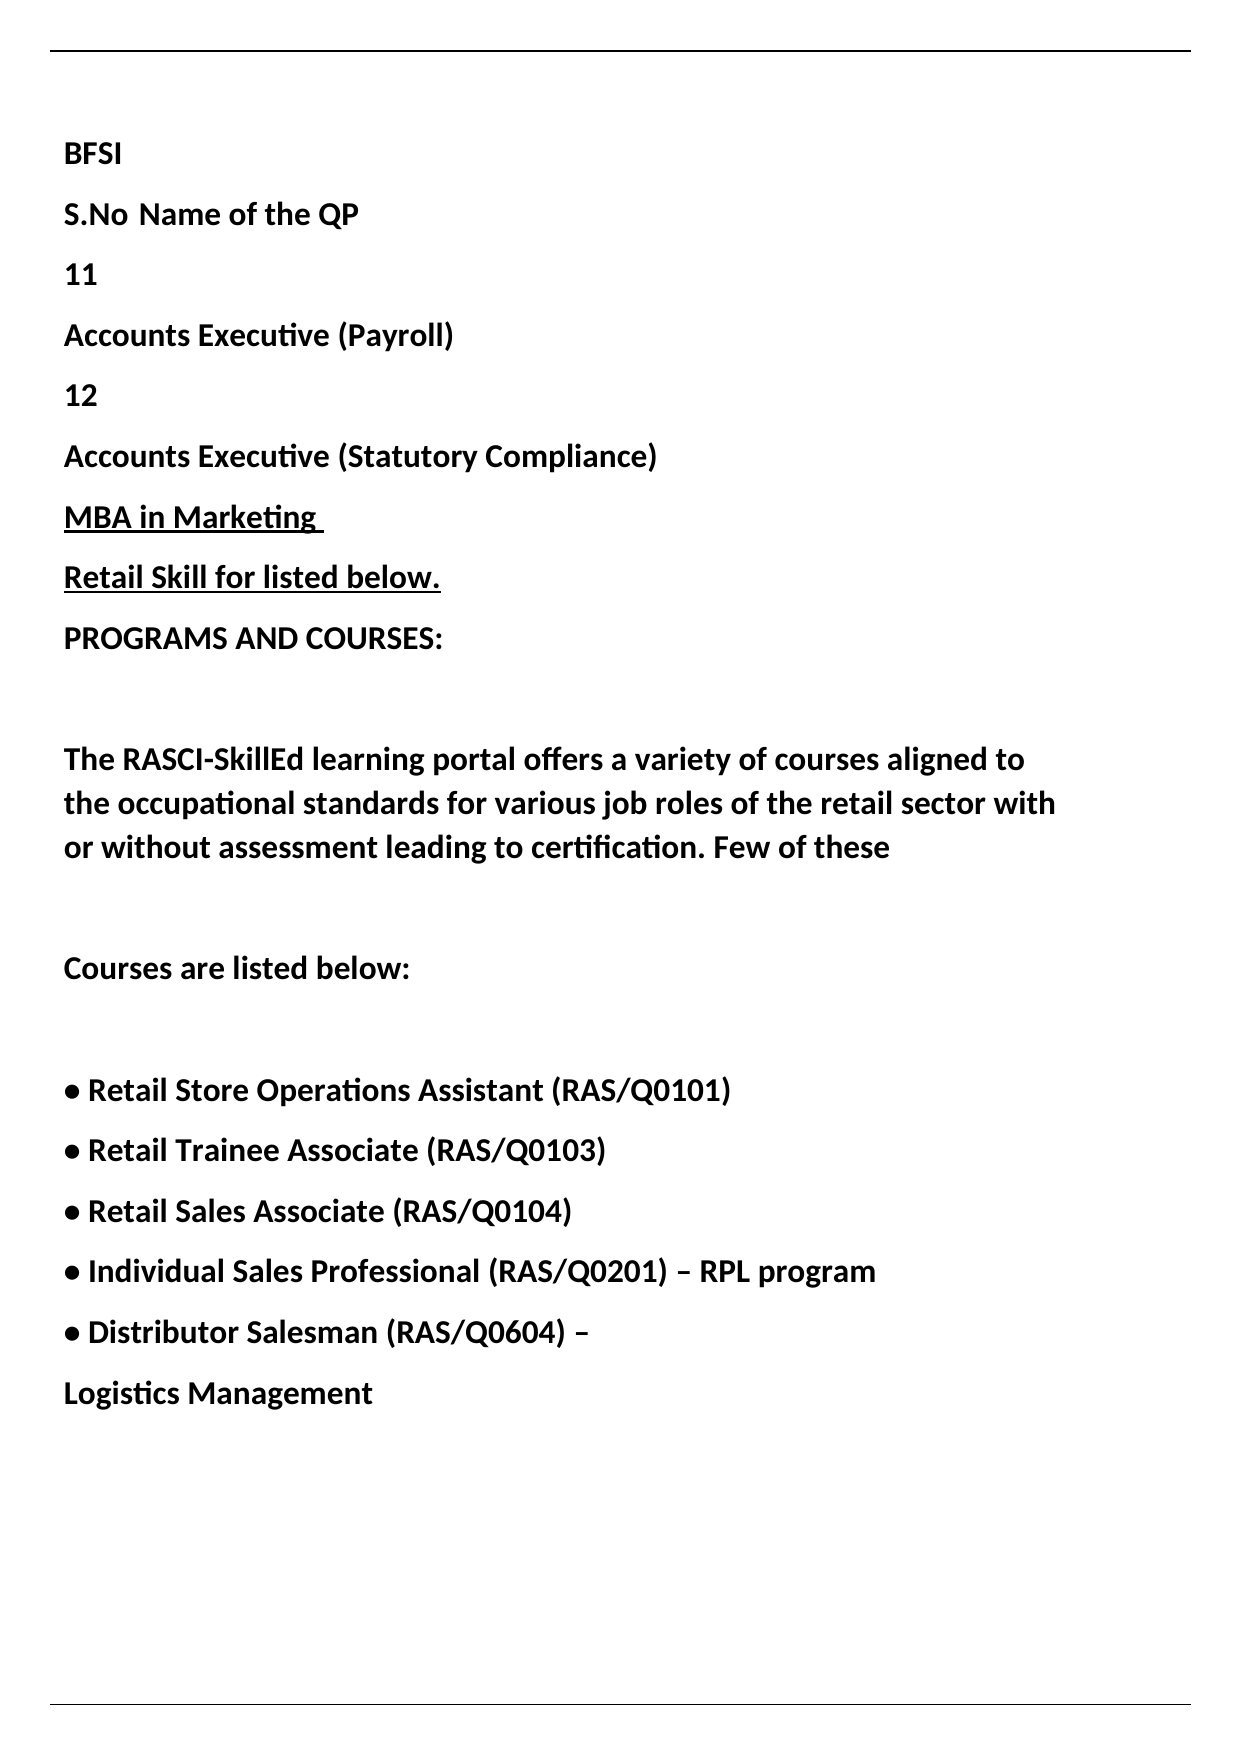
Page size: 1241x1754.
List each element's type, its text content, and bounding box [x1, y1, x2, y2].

text Logistics Management [64, 1372, 1079, 1412]
text S.No Name of the QP [64, 192, 1079, 233]
text • Retail Sales Associate (RAS/Q0104) [64, 1190, 1079, 1231]
text 11 [64, 253, 1079, 294]
text BFSI [64, 132, 1079, 173]
text • Retail Store Operations Assistant (RAS/Q0101) [64, 1068, 1079, 1109]
text Accounts Executive (Payroll) [64, 314, 1079, 354]
text 12 [64, 374, 1079, 415]
text MBA in Marketing [64, 496, 1079, 536]
text The RASCI-SkillEd learning portal offers a variety of courses aligned to the occupational standards for various job roles of the retail sector with or without assessment leading to certification. Few of these [64, 738, 1079, 867]
text • Individual Sales Professional (RAS/Q0201) – RPL program [64, 1250, 1079, 1291]
text Retail Skill for listed below. [64, 556, 1079, 597]
text • Distributor Salesman (RAS/Q0604) – [64, 1311, 1079, 1352]
text Courses are listed below: [64, 947, 1079, 988]
text Accounts Executive (Statutory Compliance) [64, 435, 1079, 476]
text PROGRAMS AND COURSES: [64, 617, 1079, 658]
text • Retail Trainee Associate (RAS/Q0103) [64, 1129, 1079, 1170]
